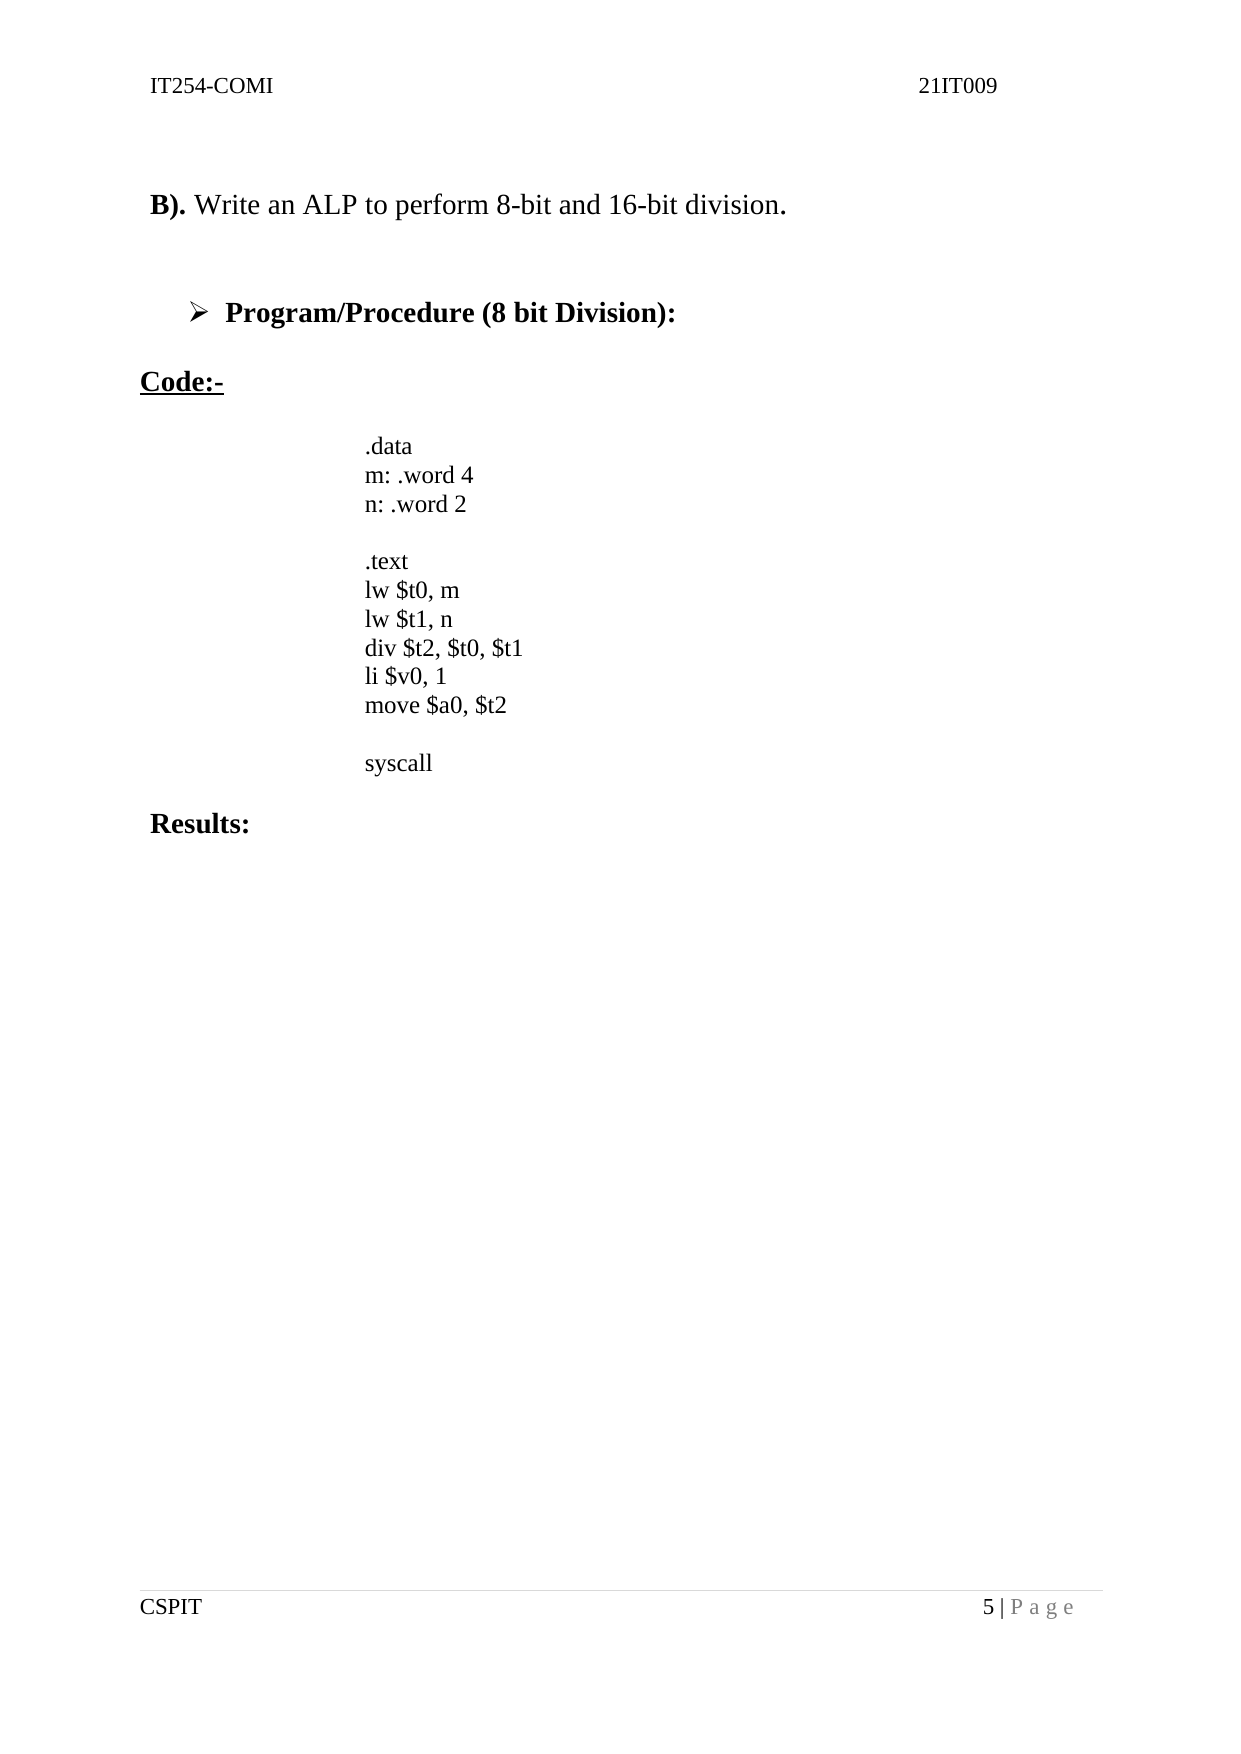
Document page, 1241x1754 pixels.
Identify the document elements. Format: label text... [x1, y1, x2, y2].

list Write an ALP to perform 8-bit and 16-bit division. [150, 183, 1103, 222]
subtitle Results: [150, 806, 1103, 839]
text m: .word 4 [289, 460, 1103, 489]
text n: .word 2 [289, 489, 1103, 518]
text li $v0, 1 [289, 661, 1103, 690]
text Code:- [139, 364, 1103, 398]
text .text [289, 546, 1103, 575]
text div $t2, $t0, $t1 [289, 633, 1103, 661]
text move $a0, $t2 [289, 690, 1103, 719]
text syscall [289, 748, 1103, 776]
text .data [289, 431, 1103, 460]
text lw $t0, m [289, 575, 1103, 604]
subtitle Program/Procedure (8 bit Division): [187, 295, 1103, 328]
text lw $t1, n [289, 604, 1103, 633]
